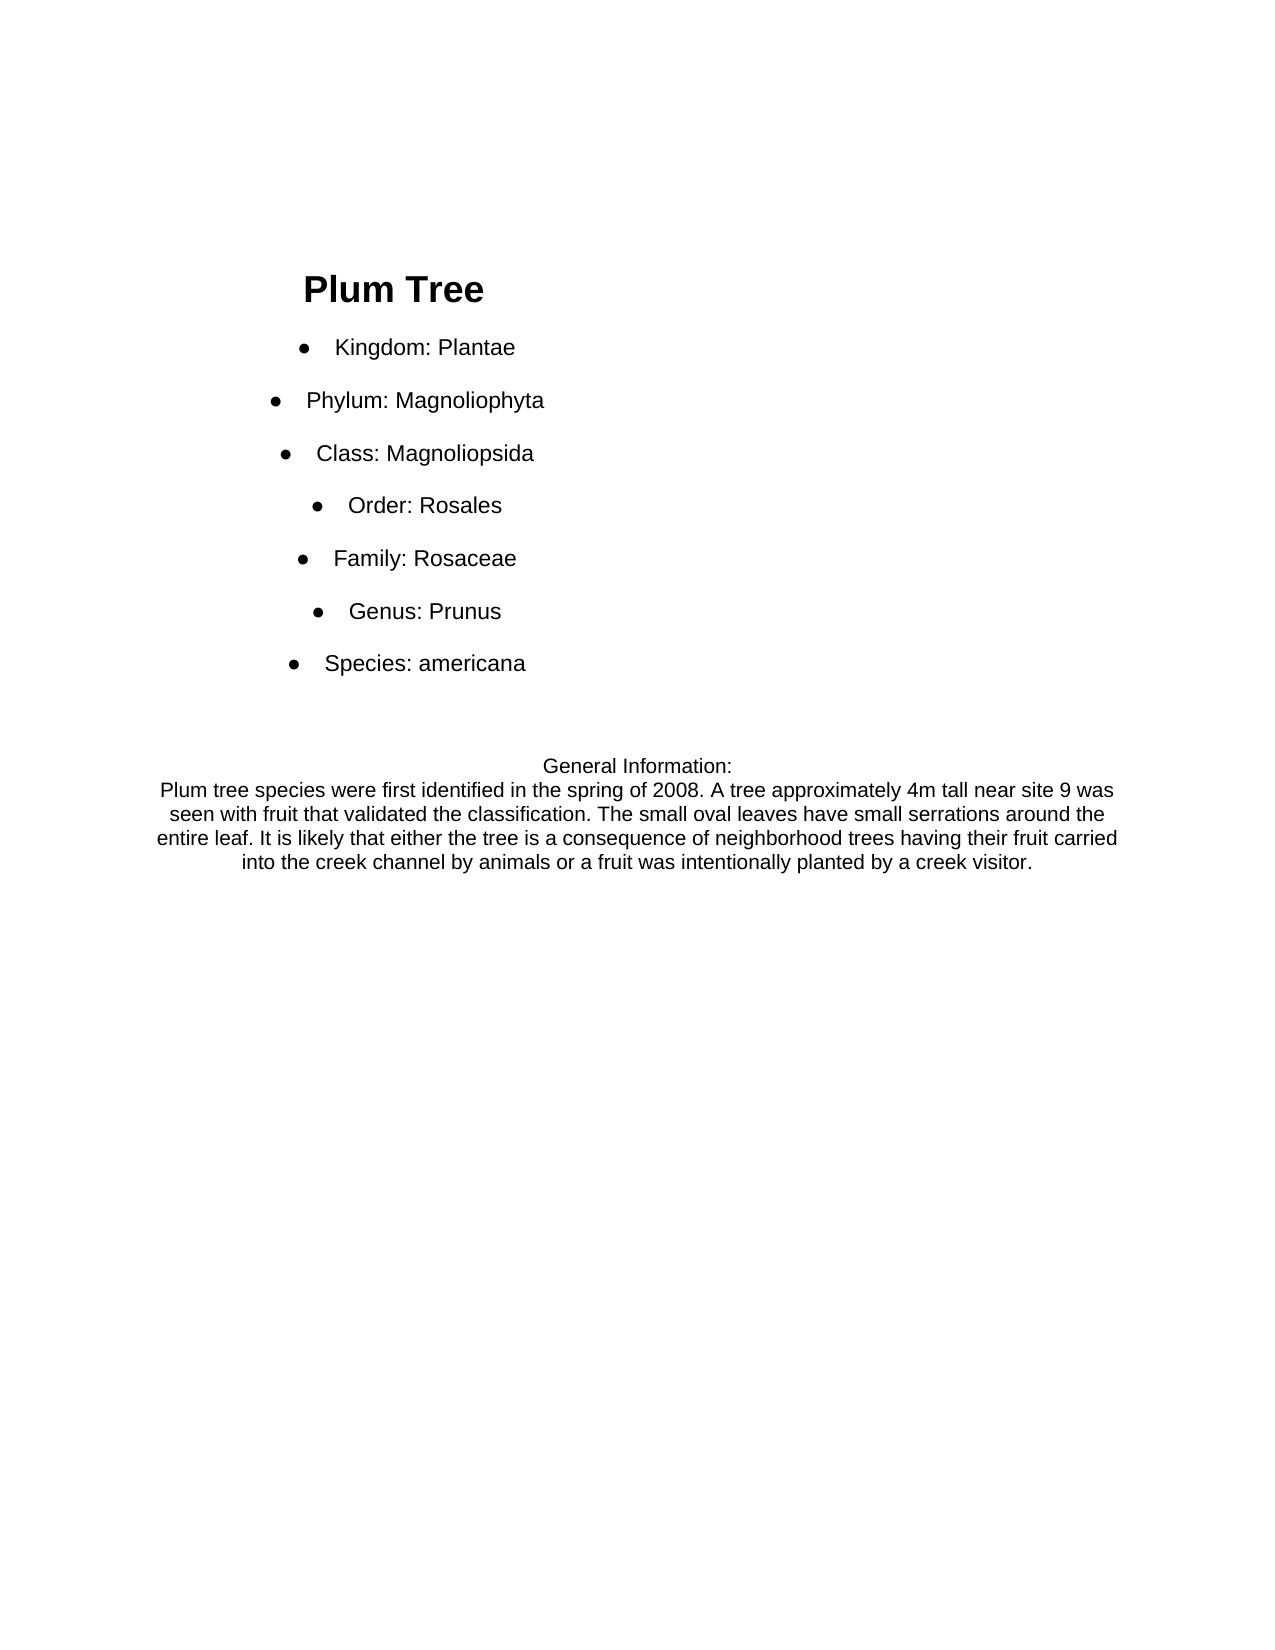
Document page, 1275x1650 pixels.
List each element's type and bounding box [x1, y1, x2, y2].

table_header [150, 150, 1125, 1500]
